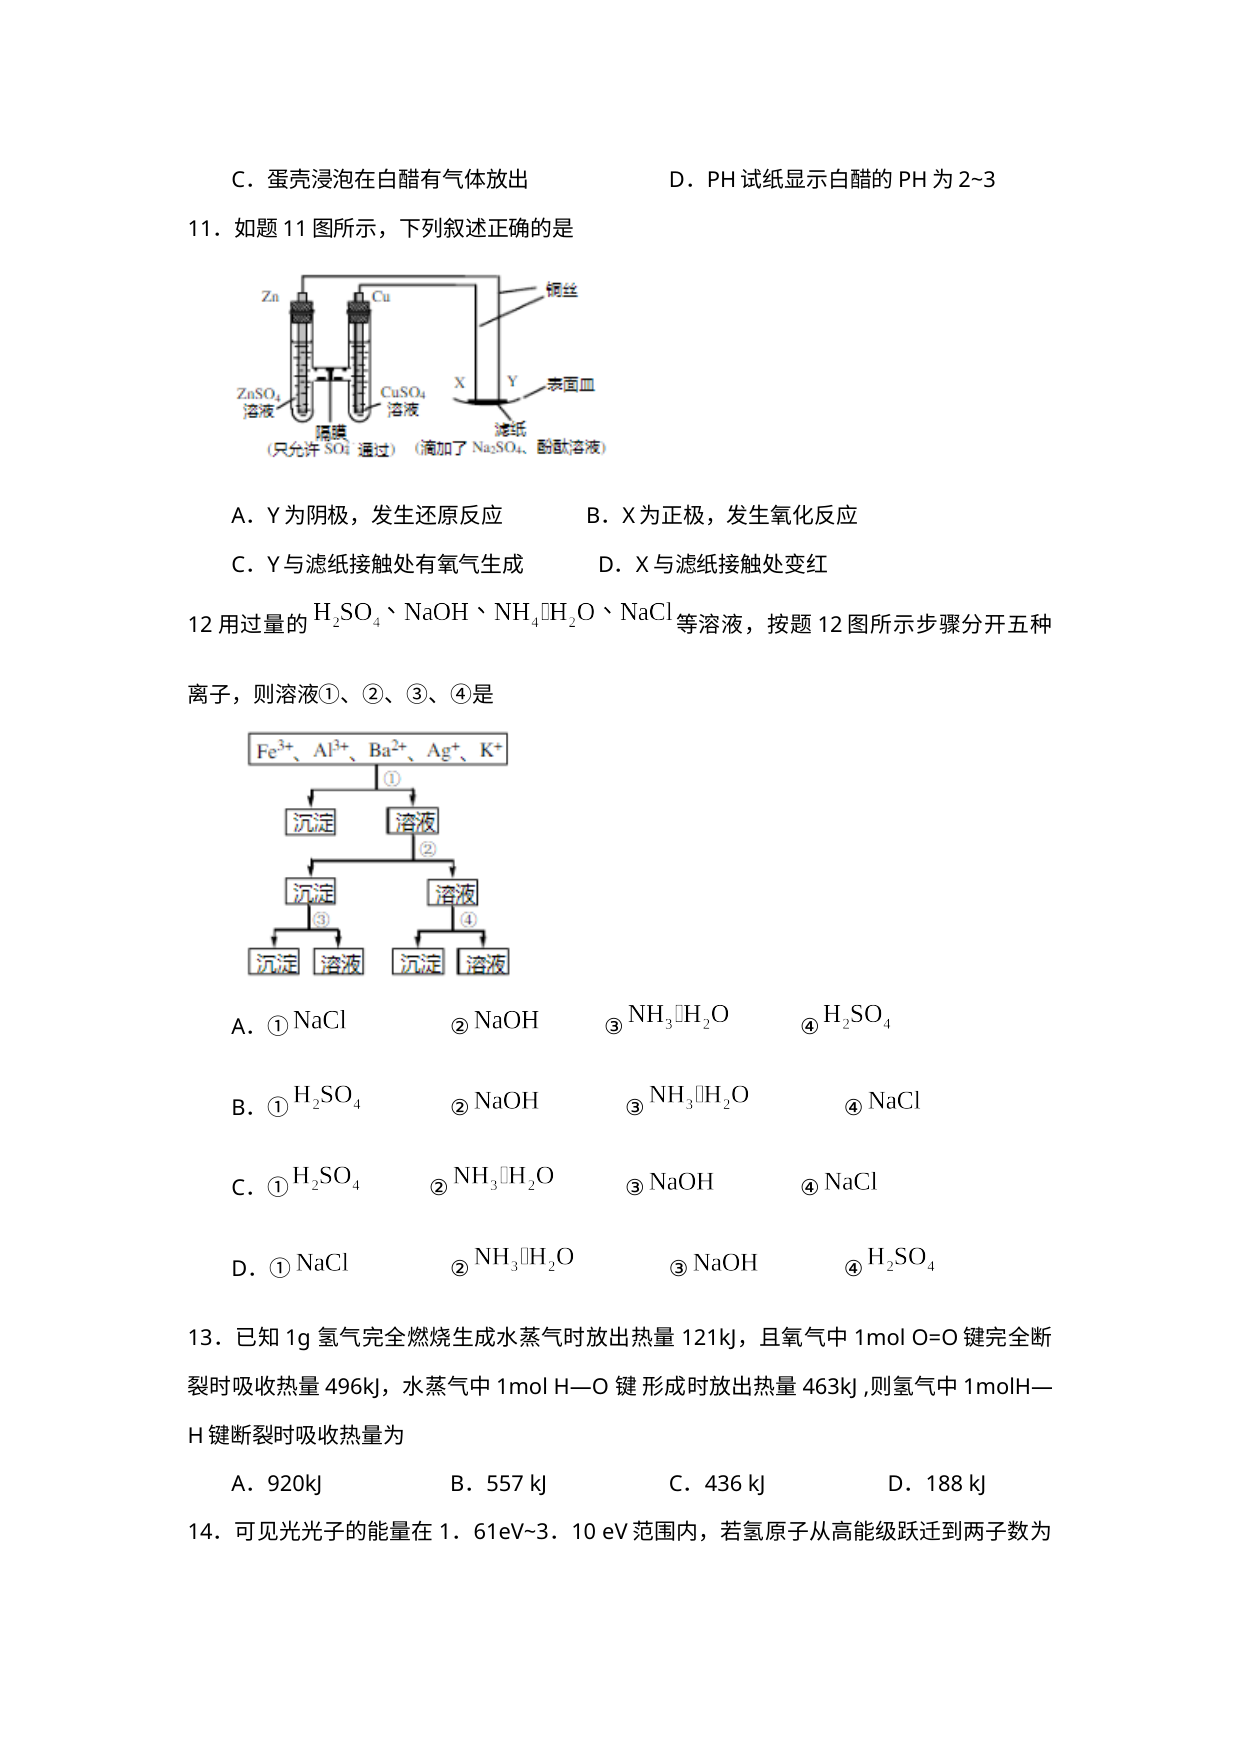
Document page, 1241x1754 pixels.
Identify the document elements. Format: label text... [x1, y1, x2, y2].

text B．① ② ③ ④ [187, 1077, 1053, 1142]
text 13．已知1g 氢气完全燃烧生成水蒸气时放出热量121kJ，且氧气中1mol O=O键完全断裂时吸收热量496kJ，水蒸气中1mol H—O 键 形成时放出热量463kJ ,则氢气中1molH—H键断裂时吸收热量为 [187, 1320, 1053, 1450]
text C．① ② ③ ④ [187, 1158, 1053, 1223]
picture [231, 258, 697, 476]
text 12用过量的等溶液，按题12图所示步骤分开五种离子，则溶液①、②、③、④是 [187, 595, 1053, 709]
text 11．如题11图所示，下列叙述正确的是 [187, 210, 1053, 243]
picture [231, 724, 660, 981]
text A．① ② ③ ④ [187, 997, 1053, 1062]
text D．① ② ③ ④ [187, 1239, 1053, 1304]
text C．蛋壳浸泡在白醋有气体放出 D．PH试纸显示白醋的PH为2~3 [187, 162, 1053, 194]
text C．Y与滤纸接触处有氧气生成 D．X与滤纸接触处变红 [187, 547, 1053, 579]
text A．920kJ B．557 kJ C．436 kJ D．188 kJ [187, 1466, 1053, 1498]
text A．Y为阴极，发生还原反应 B．X为正极，发生氧化反应 [187, 498, 1053, 531]
text 14．可见光光子的能量在1．61eV~3．10 eV范围内，若氢原子从高能级跃迁到两子数为n的低能级的谱线中有可见光，根据氢原子能级图（题14图）可判断n为 [187, 1514, 1053, 1547]
